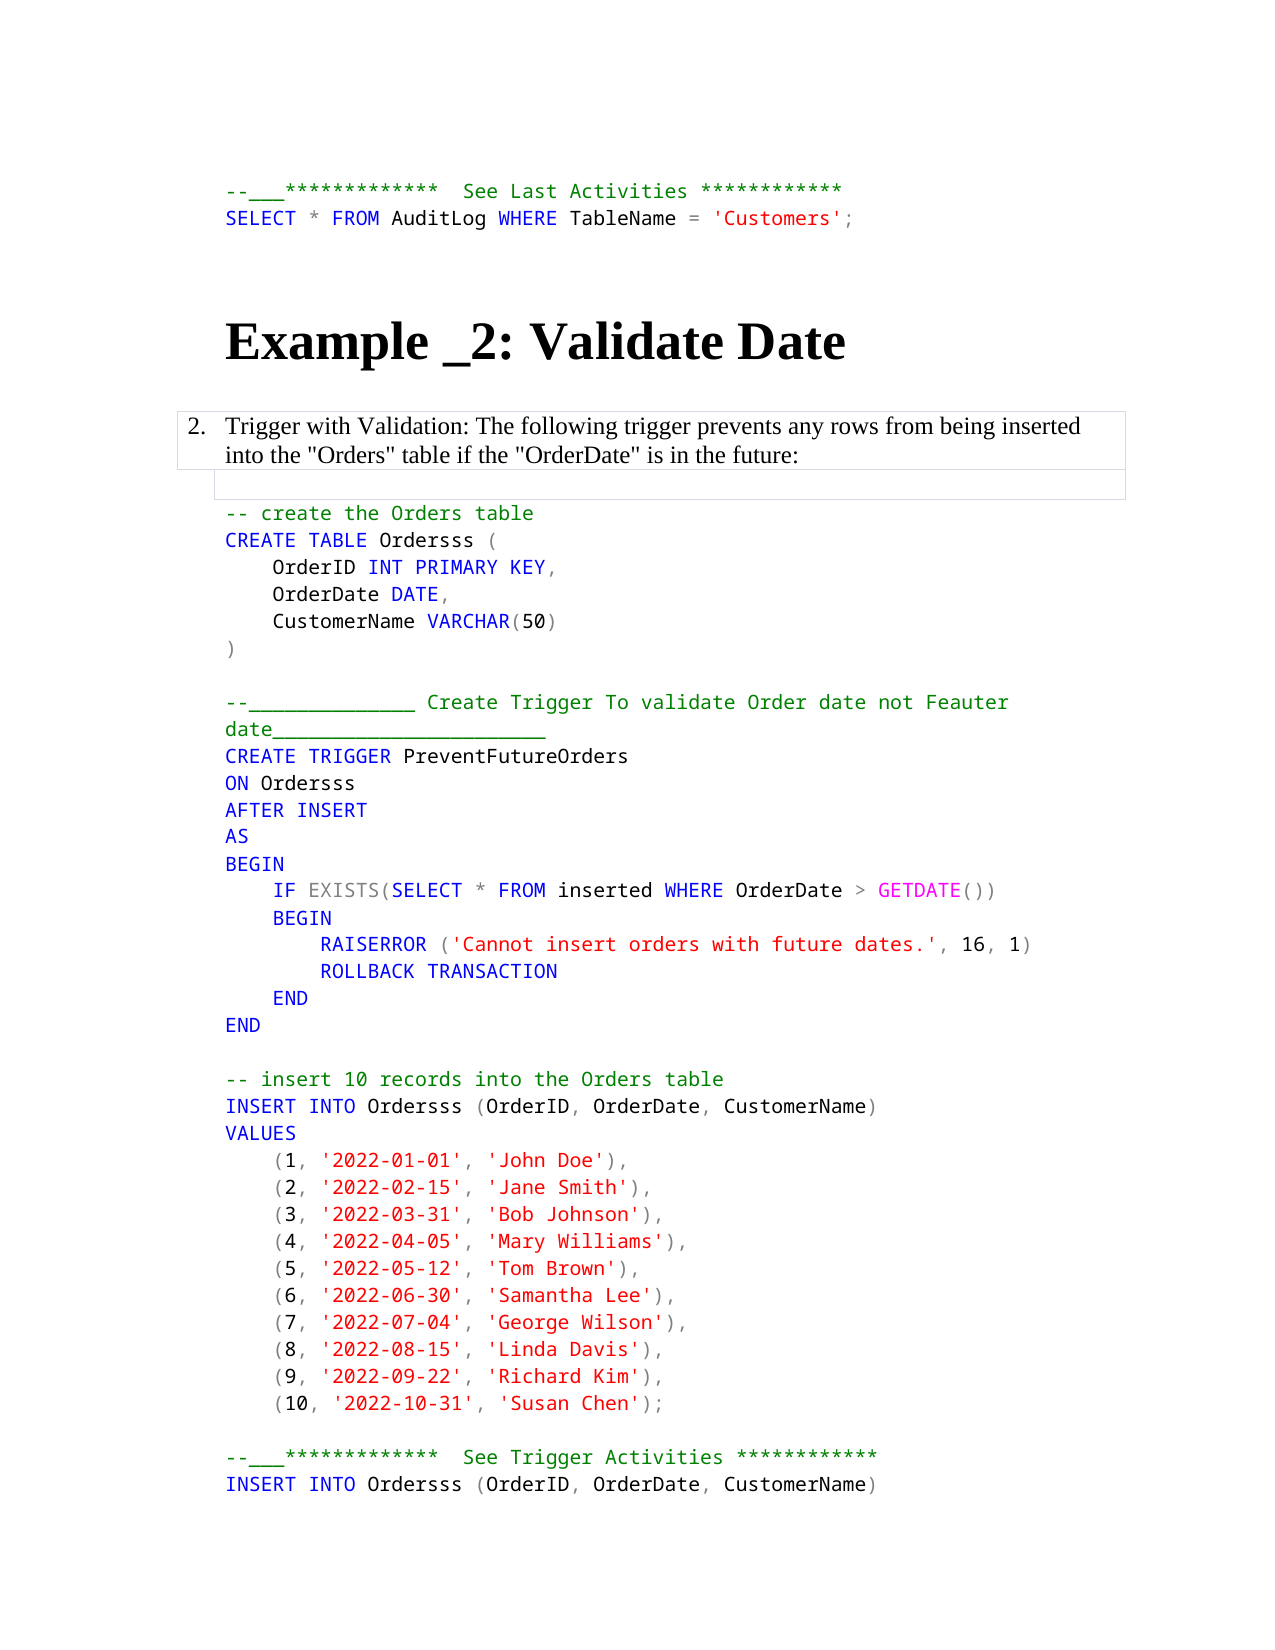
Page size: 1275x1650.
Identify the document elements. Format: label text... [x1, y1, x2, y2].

text CREATE TRIGGER PreventFutureOrders [225, 742, 1125, 769]
text INSERT INTO Ordersss (OrderID, OrderDate, CustomerName) [225, 1470, 1125, 1497]
text (6, '2022-06-30', 'Samantha Lee'), [225, 1281, 1125, 1308]
text END [225, 985, 1125, 1012]
text ROLLBACK TRANSACTION [225, 958, 1125, 985]
text (7, '2022-07-04', 'George Wilson'), [225, 1308, 1125, 1335]
text CREATE TABLE Ordersss ( [225, 526, 1125, 553]
text (8, '2022-08-15', 'Linda Davis'), [225, 1335, 1125, 1362]
text AS [225, 823, 1125, 850]
text --______________ Create Trigger To validate Order date not Feauter date_______________________ [225, 688, 1125, 742]
list Trigger with Validation: The following trigger prevents any rows from being inserted into the "Orders" table if the "OrderDate" is in the future: [178, 412, 1125, 469]
text OrderID INT PRIMARY KEY, [225, 553, 1125, 580]
text ON Ordersss [225, 769, 1125, 796]
text (3, '2022-03-31', 'Bob Johnson'), [225, 1201, 1125, 1227]
text (10, '2022-10-31', 'Susan Chen'); [225, 1389, 1125, 1416]
text END [225, 1012, 1125, 1039]
text (9, '2022-09-22', 'Richard Kim'), [225, 1362, 1125, 1389]
text AFTER INSERT [225, 796, 1125, 823]
text (5, '2022-05-12', 'Tom Brown'), [225, 1254, 1125, 1281]
text -- insert 10 records into the Orders table [225, 1066, 1125, 1093]
text IF EXISTS(SELECT * FROM inserted WHERE OrderDate > GETDATE()) [225, 877, 1125, 904]
text CustomerName VARCHAR(50) [225, 607, 1125, 634]
text SELECT * FROM AuditLog WHERE TableName = 'Customers'; [225, 204, 1125, 231]
text (4, '2022-04-05', 'Mary Williams'), [225, 1227, 1125, 1254]
text -- create the Orders table [225, 500, 1125, 526]
text VALUES [225, 1119, 1125, 1147]
text BEGIN [225, 850, 1125, 877]
text BEGIN [225, 904, 1125, 931]
text Example _2: Validate Date [187, 309, 1125, 372]
text ) [225, 634, 1125, 661]
text (1, '2022-01-01', 'John Doe'), [225, 1147, 1125, 1173]
text INSERT INTO Ordersss (OrderID, OrderDate, CustomerName) [225, 1093, 1125, 1119]
text RAISERROR ('Cannot insert orders with future dates.', 16, 1) [225, 931, 1125, 958]
text --___************* See Trigger Activities ************ [225, 1443, 1125, 1470]
text (2, '2022-02-15', 'Jane Smith'), [225, 1173, 1125, 1201]
text OrderDate DATE, [225, 580, 1125, 607]
text --___************* See Last Activities ************ [225, 177, 1125, 204]
